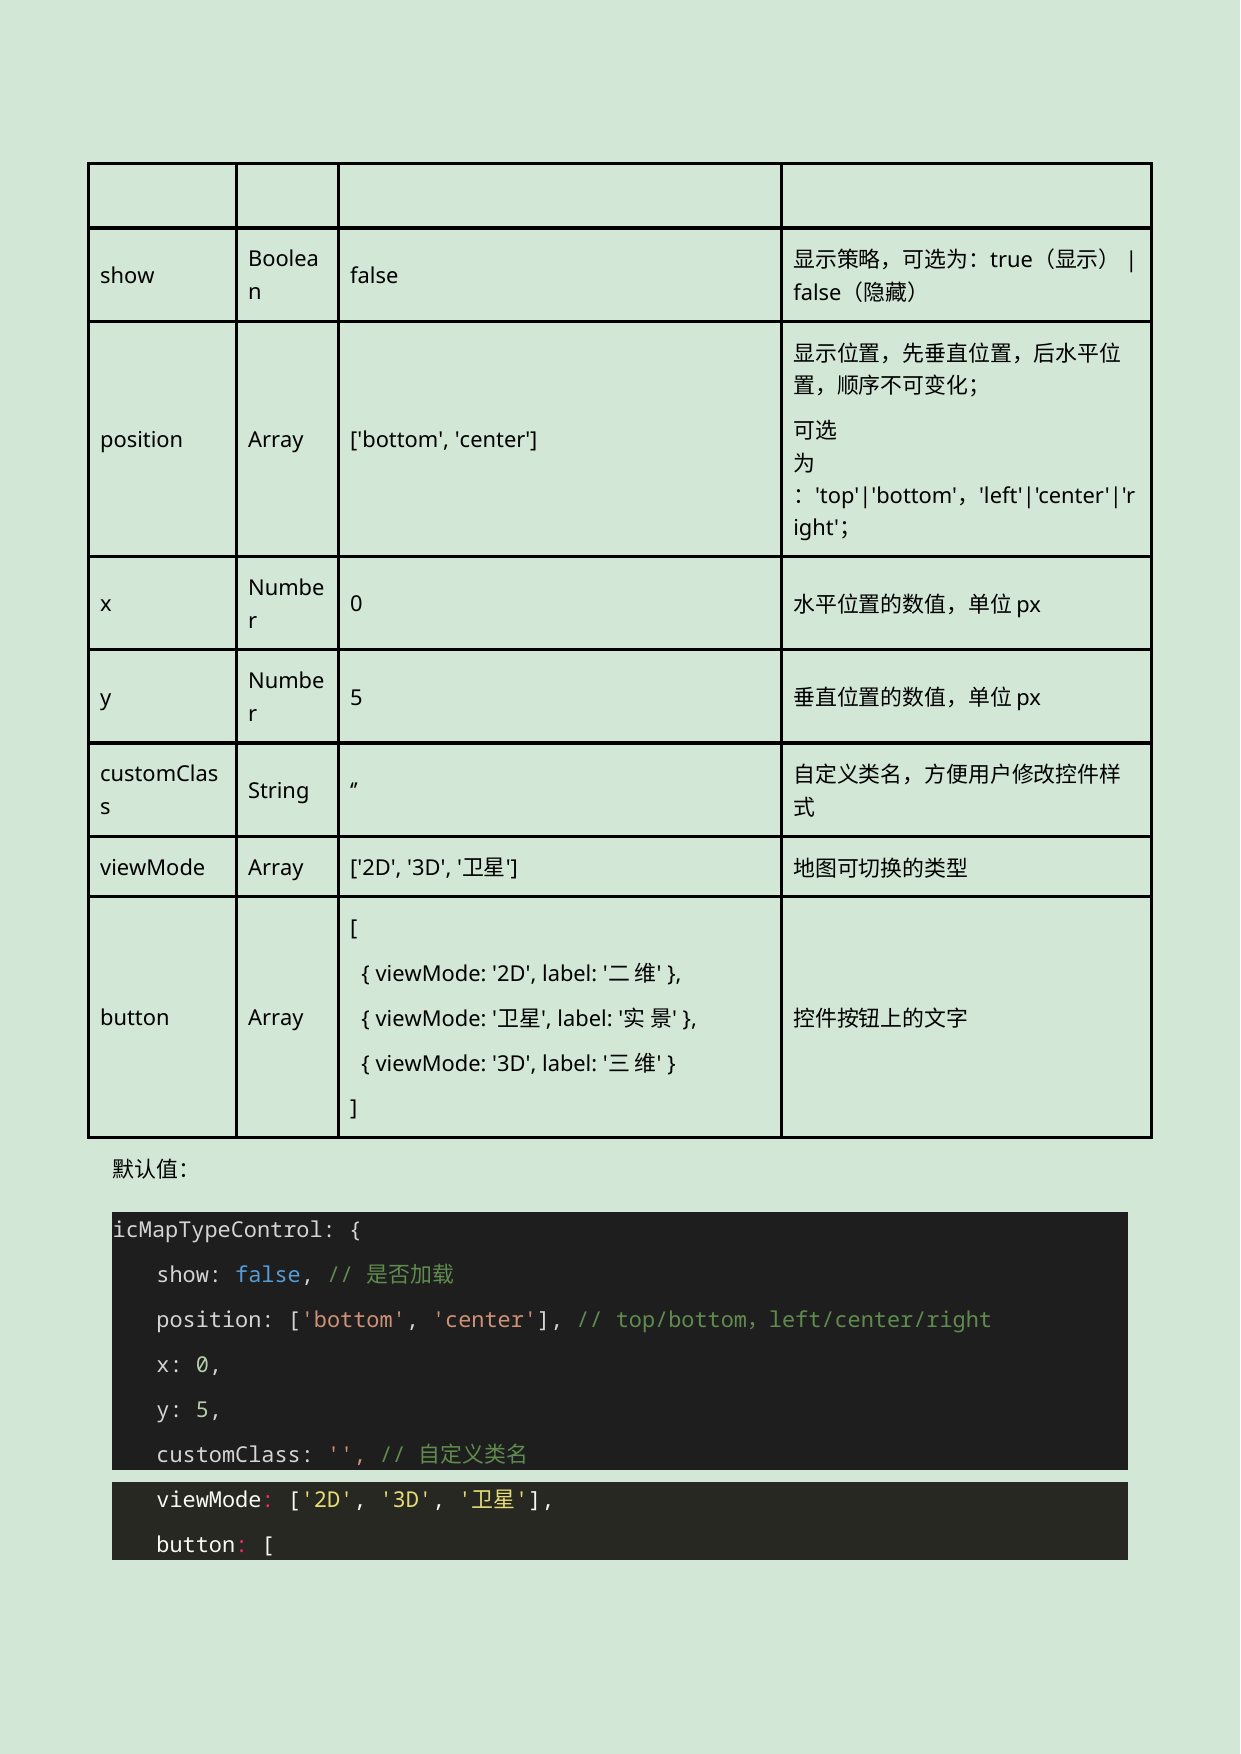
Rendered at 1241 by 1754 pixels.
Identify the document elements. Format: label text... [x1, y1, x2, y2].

text position: ['bottom', 'center'], // top/bottom，left/center/right [112, 1302, 1128, 1335]
table_cell Array [238, 323, 337, 555]
text y: 5, [112, 1392, 1128, 1425]
table_cell Boolean [238, 230, 337, 319]
table_cell position [90, 323, 235, 555]
table_cell x [90, 558, 235, 648]
table_cell y [90, 651, 235, 741]
table_cell ‘’ [340, 745, 780, 834]
table_cell customClass [90, 745, 235, 834]
table_cell false [340, 230, 780, 319]
table_header 说明 [783, 165, 1150, 226]
table_cell 垂直位置的数值，单位px [783, 651, 1150, 741]
table_cell Number [238, 558, 337, 648]
table_cell [ { viewMode: '2D', label: '二 维' }, { viewMode: '卫星', label: '实 景' }, { viewMode: '3D', label: '三 维' } ] [340, 898, 780, 1136]
table_cell 自定义类名，方便用户修改控件样式 [783, 745, 1150, 834]
text x: 0, [112, 1347, 1128, 1380]
table_cell 水平位置的数值，单位px [783, 558, 1150, 648]
text icMapTypeControl: { [112, 1212, 1128, 1245]
text 默认值： [112, 1151, 1128, 1184]
text button: [ [112, 1527, 1128, 1560]
table_header 类型 [238, 165, 337, 226]
table_cell 控件按钮上的文字 [783, 898, 1150, 1136]
table_cell 5 [340, 651, 780, 741]
table_cell 显示策略，可选为：true（显示） | false（隐藏） [783, 230, 1150, 319]
table_cell show [90, 230, 235, 319]
table_header 属性 [90, 165, 235, 226]
text show: false, // 是否加载 [112, 1257, 1128, 1290]
table_cell 0 [340, 558, 780, 648]
table_cell String [238, 745, 337, 834]
table_cell 地图可切换的类型 [783, 838, 1150, 895]
table_cell Number [238, 651, 337, 741]
table_cell viewMode [90, 838, 235, 895]
table_cell button [90, 898, 235, 1136]
table_cell 显示位置，先垂直位置，后水平位置，顺序不可变化； 可选为：'top'|'bottom'，'left'|'center'|'right'； [783, 323, 1150, 555]
text viewMode: ['2D', '3D', '卫星'], [112, 1482, 1128, 1515]
table_cell Array [238, 898, 337, 1136]
table_cell ['bottom', 'center'] [340, 323, 780, 555]
table_header 默认值 [340, 165, 780, 226]
text customClass: '', // 自定义类名 [112, 1437, 1128, 1470]
table_cell ['2D', '3D', '卫星'] [340, 838, 780, 895]
table_cell Array [238, 838, 337, 895]
